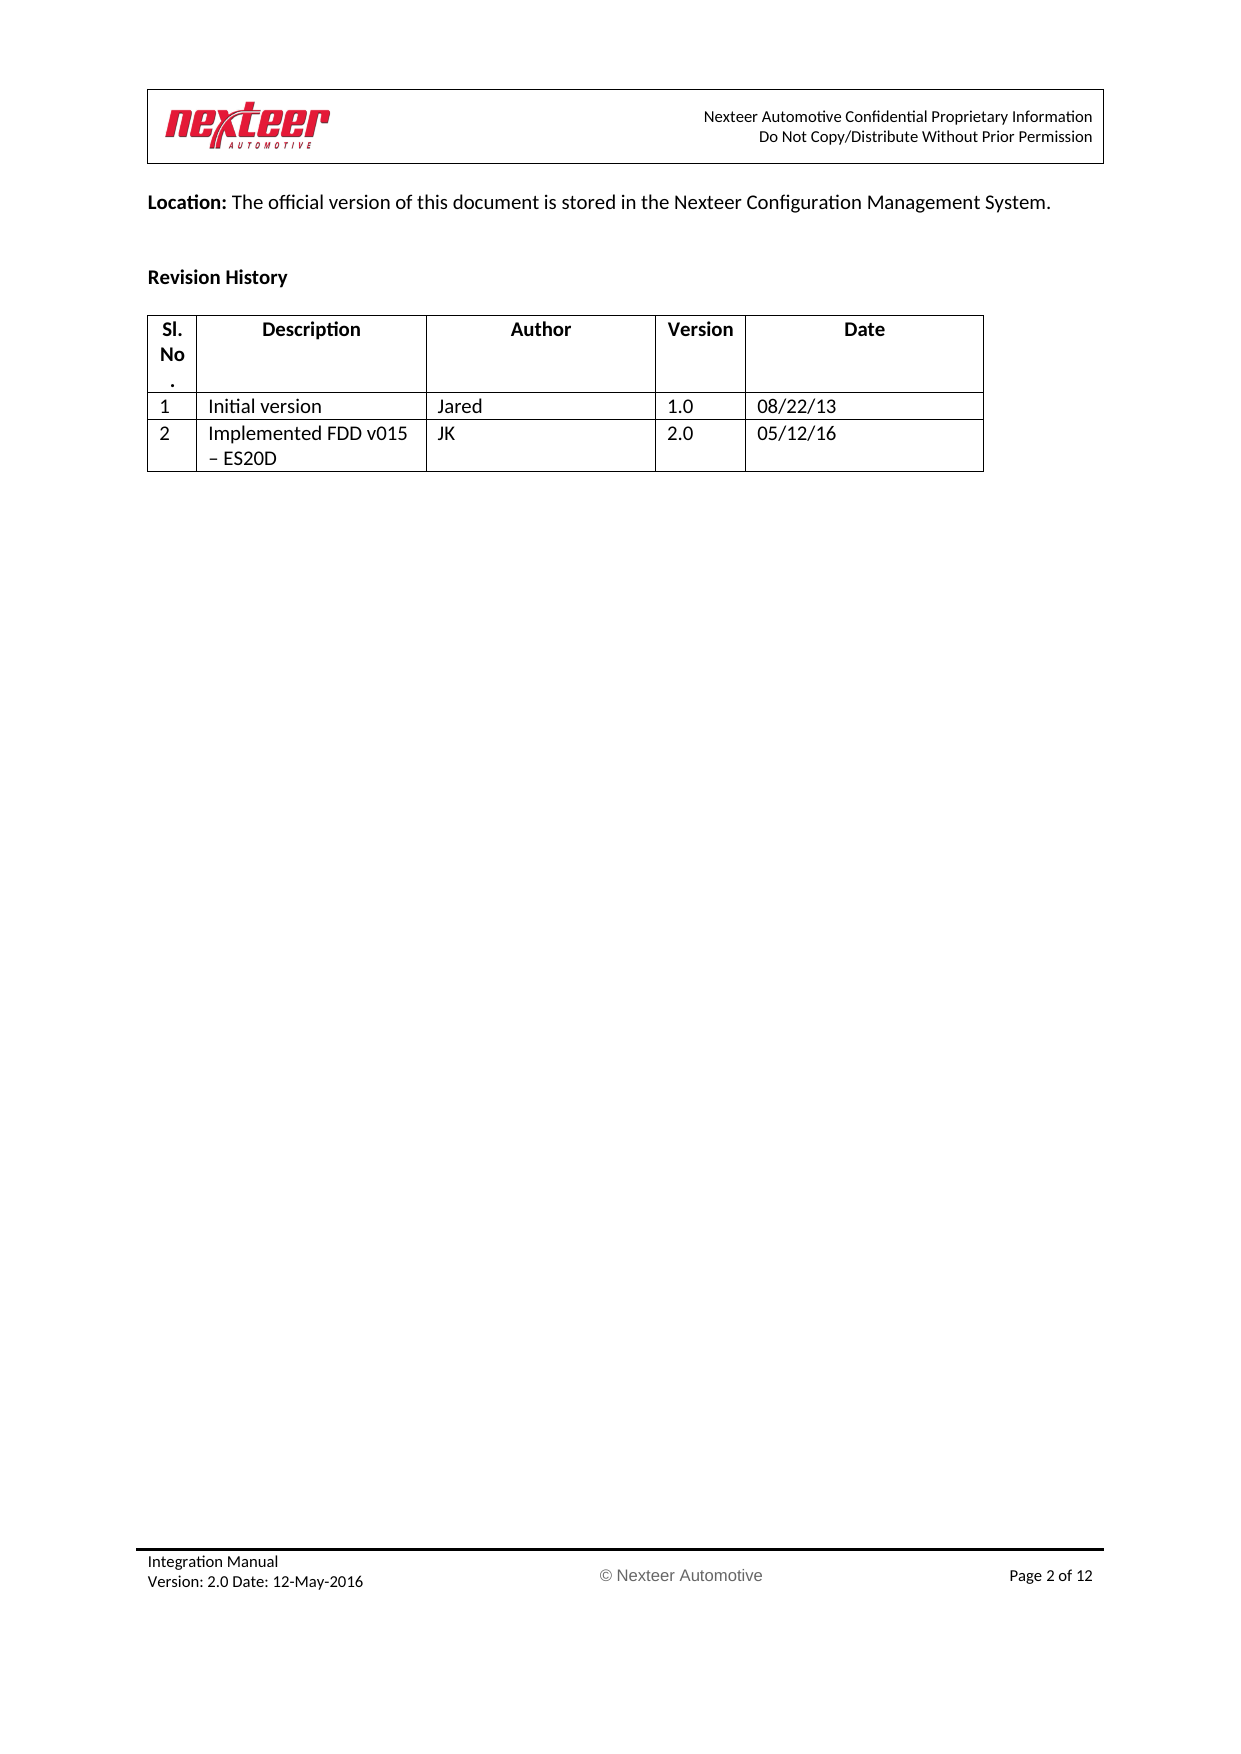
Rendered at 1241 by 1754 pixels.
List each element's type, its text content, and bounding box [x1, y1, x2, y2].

table_cell 1 [148, 393, 196, 419]
table_cell JK [427, 420, 655, 471]
table_cell 1.0 [656, 393, 745, 419]
table_cell 2.0 [656, 420, 745, 471]
table_header Author [427, 316, 655, 392]
table_cell 05/12/16 [746, 420, 983, 471]
text Revision History [148, 264, 1092, 289]
table_cell Implemented FDD v015 – ES20D [197, 420, 426, 471]
text Location: The official version of this document is stored in the Nexteer Configuration Management System. [148, 189, 1092, 214]
picture [159, 89, 335, 162]
table_cell 08/22/13 [746, 393, 983, 419]
table_header Description [197, 316, 426, 392]
table_cell 2 [148, 420, 196, 471]
table_cell Initial version [197, 393, 426, 419]
table_header Date [746, 316, 983, 392]
table_cell Jared [427, 393, 655, 419]
table_header Sl. No. [148, 316, 196, 392]
table_header Version [656, 316, 745, 392]
